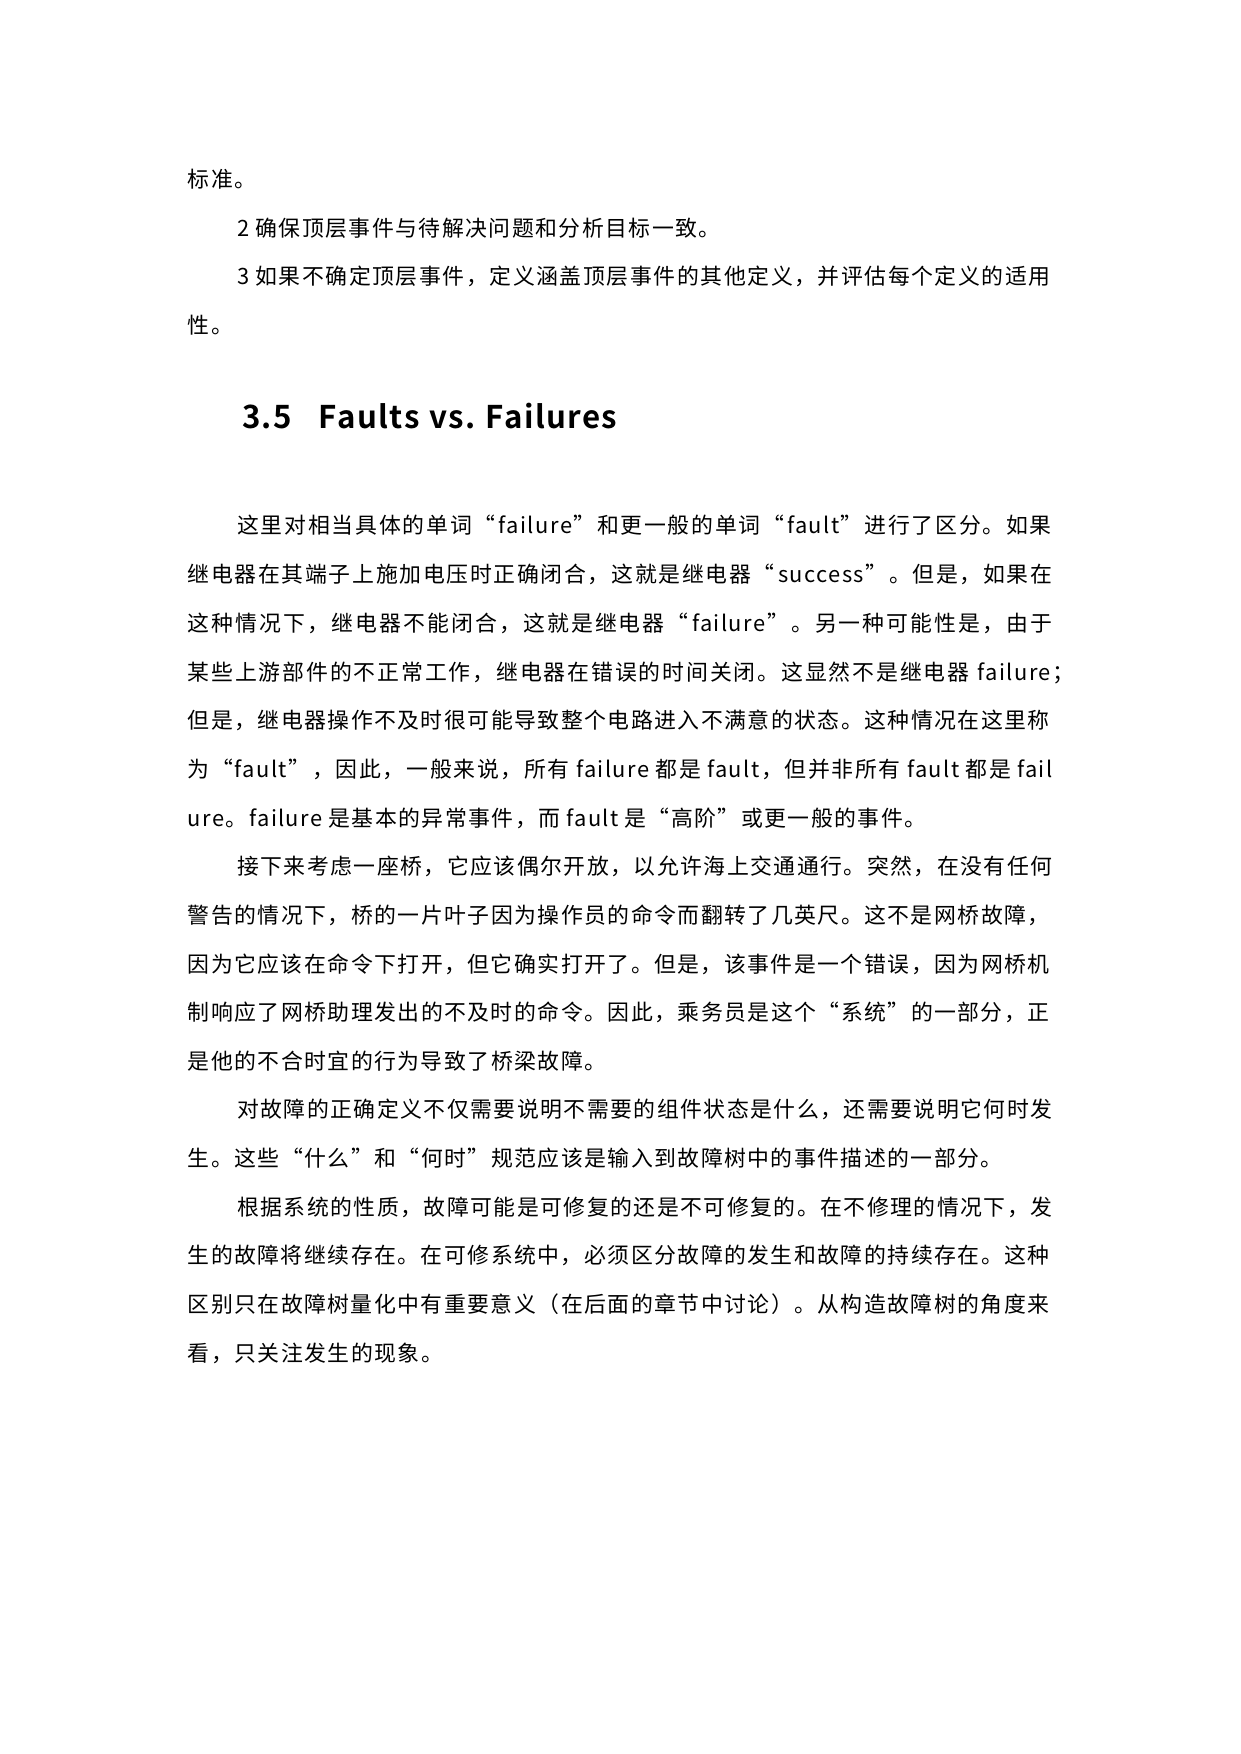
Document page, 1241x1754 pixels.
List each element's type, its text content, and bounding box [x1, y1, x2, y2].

subtitle Faults vs. Failures [242, 383, 1053, 448]
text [187, 162, 1053, 194]
text 这里对相当具体的单词“failure”和更一般的单词“fault”进行了区分。如果继电器在其端子上施加电压时正确闭合，这就是继电器“success”。但是，如果在这种情况下，继电器不能闭合，这就是继电器“failure”。另一种可能性是，由于某些上游部件的不正常工作，继电器在错误的时间关闭。这显然不是继电器failure；但是，继电器操作不及时很可能导致整个电路进入不满意的状态。这种情况在这里称为“fault”，因此，一般来说，所有failure都是fault，但并非所有fault都是failure。failure是基本的异常事件，而fault是“高阶”或更一般的事件。 [187, 508, 1053, 833]
text 根据系统的性质，故障可能是可修复的还是不可修复的。在不修理的情况下，发生的故障将继续存在。在可修系统中，必须区分故障的发生和故障的持续存在。这种区别只在故障树量化中有重要意义（在后面的章节中讨论）。从构造故障树的角度来看，只关注发生的现象。 [187, 1189, 1053, 1368]
text 2确保顶层事件与待解决问题和分析目标一致。 [187, 210, 1053, 243]
text 接下来考虑一座桥，它应该偶尔开放，以允许海上交通通行。突然，在没有任何警告的情况下，桥的一片叶子因为操作员的命令而翻转了几英尺。这不是网桥故障，因为它应该在命令下打开，但它确实打开了。但是，该事件是一个错误，因为网桥机制响应了网桥助理发出的不及时的命令。因此，乘务员是这个“系统”的一部分，正是他的不合时宜的行为导致了桥梁故障。 [187, 849, 1053, 1076]
text 3如果不确定顶层事件，定义涵盖顶层事件的其他定义，并评估每个定义的适用性。 [187, 259, 1053, 340]
text 对故障的正确定义不仅需要说明不需要的组件状态是什么，还需要说明它何时发生。这些“什么”和“何时”规范应该是输入到故障树中的事件描述的一部分。 [187, 1092, 1053, 1173]
